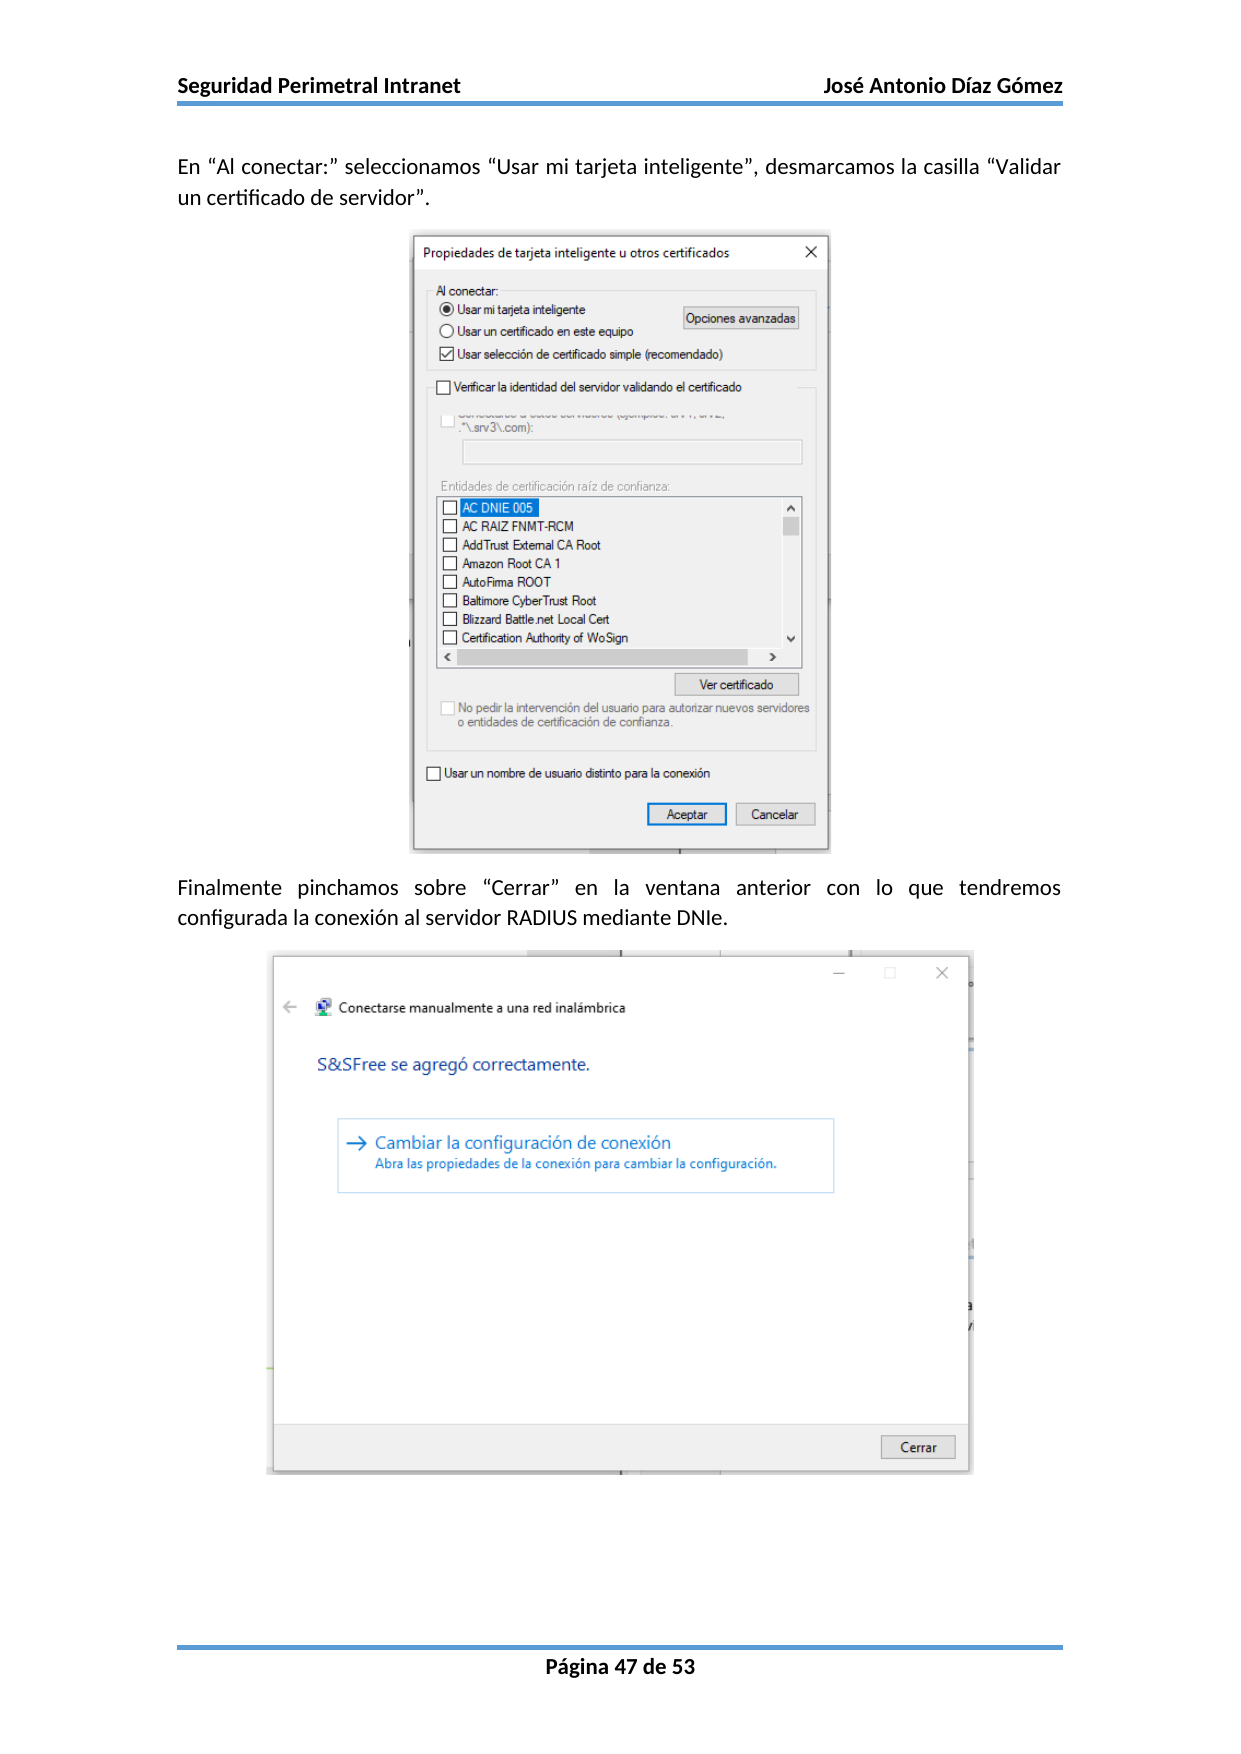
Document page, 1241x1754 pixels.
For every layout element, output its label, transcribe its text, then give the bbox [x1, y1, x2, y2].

text En “Al conectar:” seleccionamos “Usar mi tarjeta inteligente”, desmarcamos la casilla “Validar un certificado de servidor”. [177, 152, 1063, 211]
text Finalmente pinchamos sobre “Cerrar” en la ventana anterior con lo que tendremos configurada la conexión al servidor RADIUS mediante DNIe. [177, 873, 1063, 931]
picture [409, 229, 832, 854]
picture [266, 950, 974, 1475]
